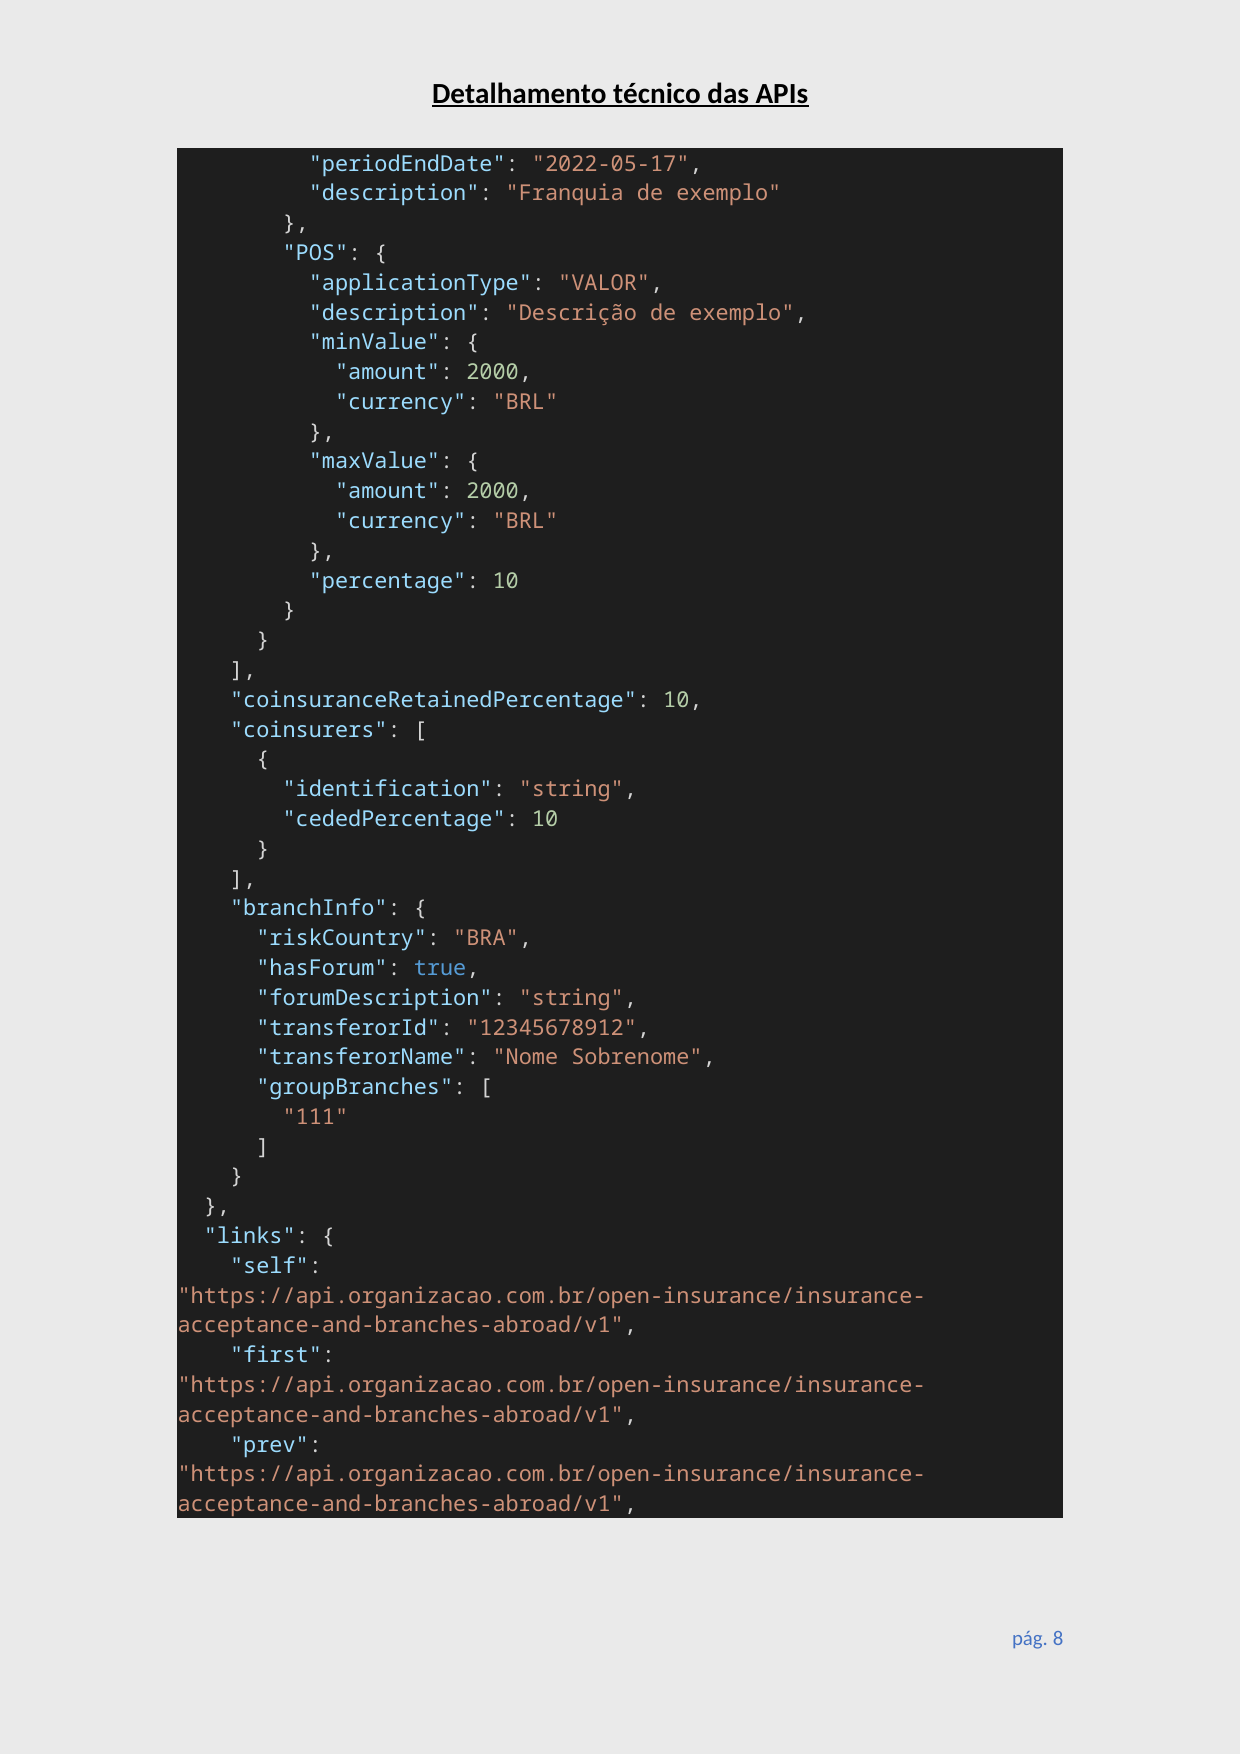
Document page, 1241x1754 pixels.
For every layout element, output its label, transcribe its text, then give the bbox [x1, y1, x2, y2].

text "coinsurers": [ [177, 714, 1063, 743]
text "currency": "BRL" [177, 505, 1063, 535]
text "groupBranches": [ [177, 1071, 1063, 1101]
text }, [177, 207, 1063, 237]
text "self": "https://api.organizacao.com.br/open-insurance/insurance-acceptance-and-branches-abroad/v1", [177, 1250, 1063, 1339]
text "amount": 2000, [177, 356, 1063, 386]
text "minValue": { [177, 326, 1063, 356]
text }, [177, 416, 1063, 446]
text }, [177, 1190, 1063, 1220]
text "applicationType": "VALOR", [177, 267, 1063, 297]
text "description": "Descrição de exemplo", [177, 297, 1063, 326]
text ] [177, 1131, 1063, 1161]
text } [177, 624, 1063, 654]
text ], [177, 863, 1063, 892]
text "transferorName": "Nome Sobrenome", [177, 1041, 1063, 1071]
text "amount": 2000, [177, 475, 1063, 505]
text "description": "Franquia de exemplo" [177, 177, 1063, 207]
text "periodEndDate": "2022-05-17", [177, 148, 1063, 177]
text "transferorId": "12345678912", [177, 1012, 1063, 1041]
text "POS": { [177, 237, 1063, 267]
text } [177, 594, 1063, 624]
text "branchInfo": { [177, 892, 1063, 922]
text }, [177, 535, 1063, 565]
text "prev": "https://api.organizacao.com.br/open-insurance/insurance-acceptance-and-branches-abroad/v1", [177, 1429, 1063, 1518]
text "forumDescription": "string", [177, 982, 1063, 1012]
text "currency": "BRL" [177, 386, 1063, 416]
text "coinsuranceRetainedPercentage": 10, [177, 684, 1063, 714]
text "111" [177, 1101, 1063, 1131]
text "first": "https://api.organizacao.com.br/open-insurance/insurance-acceptance-and-branches-abroad/v1", [177, 1339, 1063, 1429]
text } [177, 833, 1063, 863]
text } [177, 1161, 1063, 1190]
text ], [177, 654, 1063, 684]
text { [177, 743, 1063, 773]
text "hasForum": true, [177, 952, 1063, 982]
text "percentage": 10 [177, 565, 1063, 594]
text "riskCountry": "BRA", [177, 922, 1063, 952]
text "links": { [177, 1220, 1063, 1250]
text "maxValue": { [177, 446, 1063, 475]
text "identification": "string", [177, 773, 1063, 803]
text "cededPercentage": 10 [177, 803, 1063, 833]
